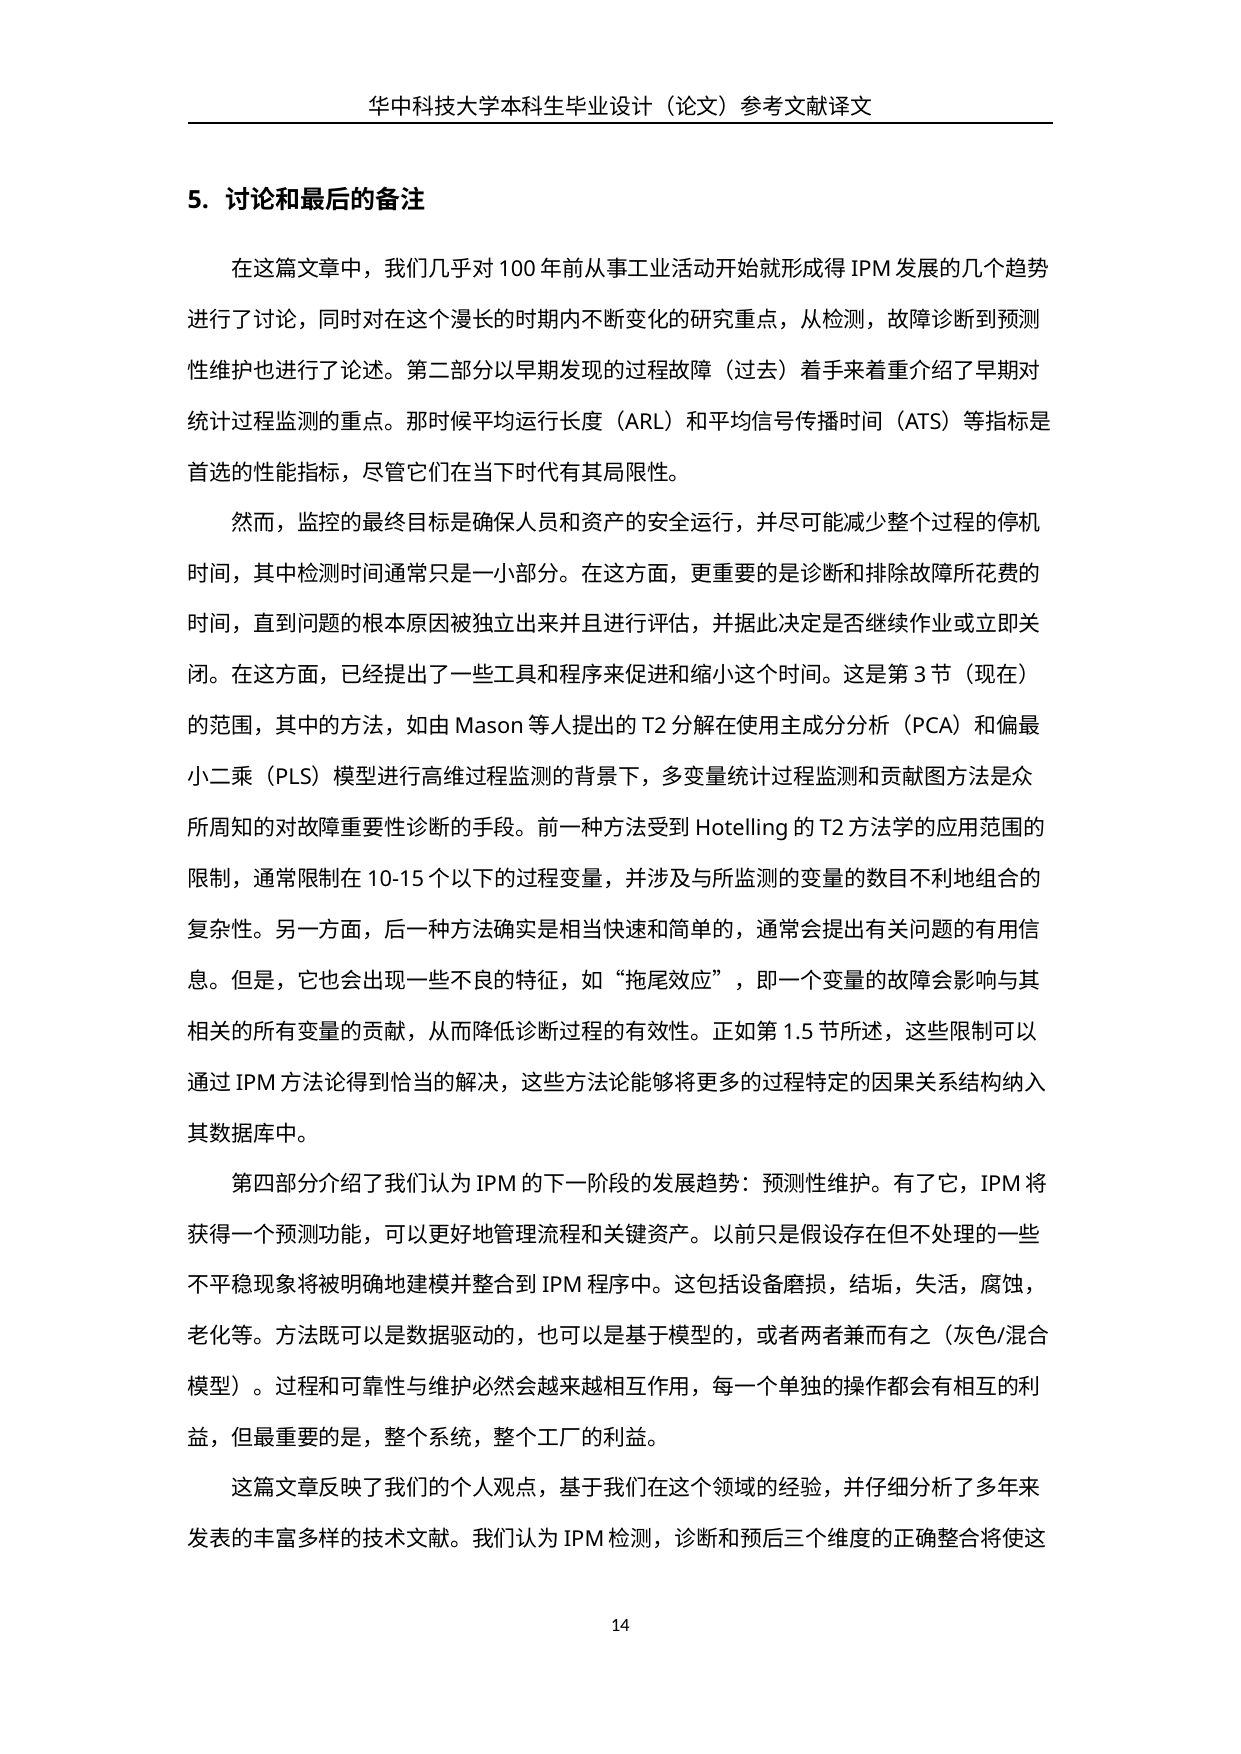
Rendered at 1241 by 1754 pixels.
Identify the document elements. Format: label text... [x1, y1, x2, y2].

text 然而，监控的最终目标是确保人员和资产的安全运行，并尽可能减少整个过程的停机时间，其中检测时间通常只是一小部分。在这方面，更重要的是诊断和排除故障所花费的时间，直到问题的根本原因被独立出来并且进行评估，并据此决定是否继续作业或立即关闭。在这方面，已经提出了一些工具和程序来促进和缩小这个时间。这是第3节（现在）的范围，其中的方法，如由Mason等人提出的T2分解在使用主成分分析（PCA）和偏最小二乘（PLS）模型进行高维过程监测的背景下，多变量统计过程监测和贡献图方法是众所周知的对故障重要性诊断的手段。前一种方法受到Hotelling的T2方法学的应用范围的限制，通常限制在10-15个以下的过程变量，并涉及与所监测的变量的数目不利地组合的复杂性。另一方面，后一种方法确实是相当快速和简单的，通常会提出有关问题的有用信息。但是，它也会出现一些不良的特征，如“拖尾效应”，即一个变量的故障会影响与其相关的所有变量的贡献，从而降低诊断过程的有效性。正如第1.5节所述，这些限制可以通过IPM方法论得到恰当的解决，这些方法论能够将更多的过程特定的因果关系结构纳入其数据库中。 [187, 503, 1053, 1149]
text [187, 1469, 1053, 1554]
text 在这篇文章中，我们几乎对100年前从事工业活动开始就形成得IPM发展的几个趋势进行了讨论，同时对在这个漫长的时期内不断变化的研究重点，从检测，故障诊断到预测性维护也进行了论述。第二部分以早期发现的过程故障（过去）着手来着重介绍了早期对统计过程监测的重点。那时候平均运行长度（ARL）和平均信号传播时间（ATS）等指标是首选的性能指标，尽管它们在当下时代有其局限性。 [187, 250, 1053, 488]
list 讨论和最后的备注 [187, 164, 1053, 232]
text 第四部分介绍了我们认为IPM的下一阶段的发展趋势：预测性维护。有了它，IPM将获得一个预测功能，可以更好地管理流程和关键资产。以前只是假设存在但不处理的一些不平稳现象将被明确地建模并整合到IPM程序中。这包括设备磨损，结垢，失活，腐蚀，老化等。方法既可以是数据驱动的，也可以是基于模型的，或者两者兼而有之（灰色/混合模型）。过程和可靠性与维护必然会越来越相互作用，每一个单独的操作都会有相互的利益，但最重要的是，整个系统，整个工厂的利益。 [187, 1164, 1053, 1453]
